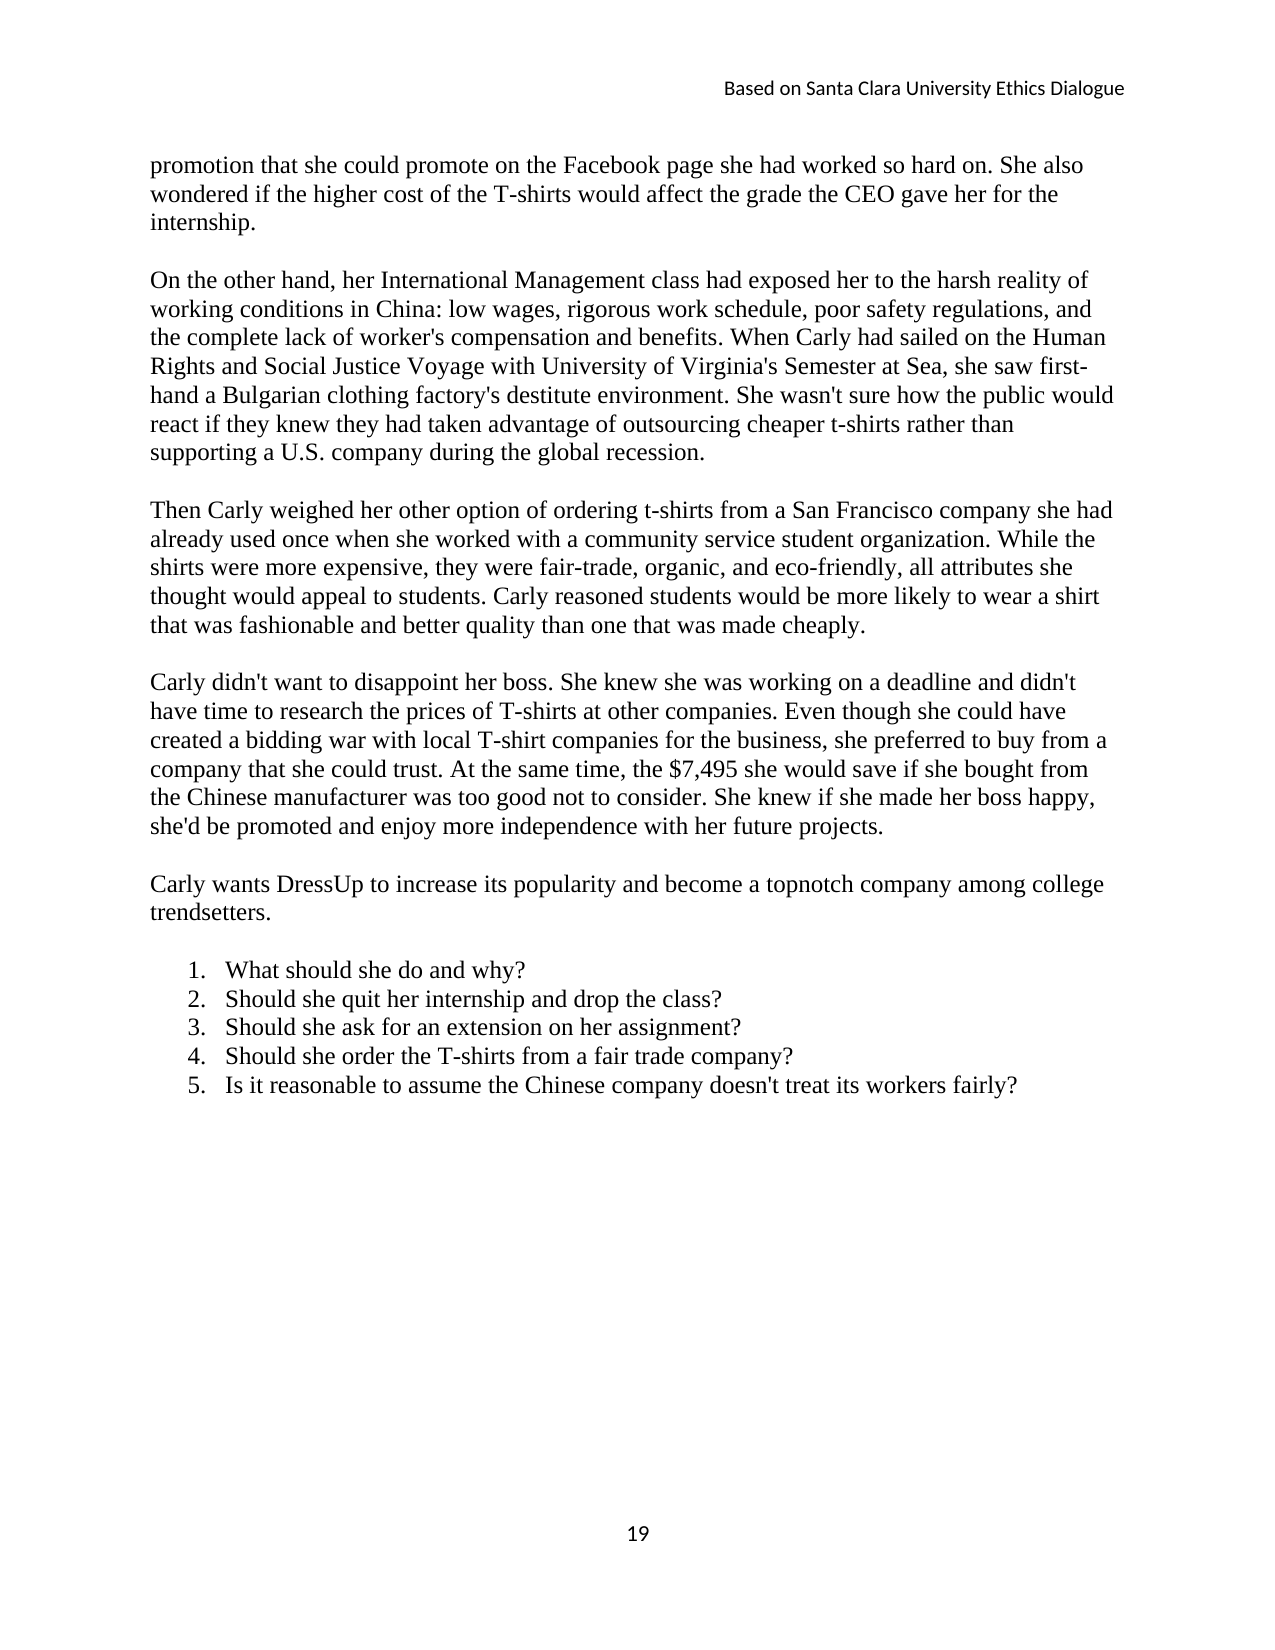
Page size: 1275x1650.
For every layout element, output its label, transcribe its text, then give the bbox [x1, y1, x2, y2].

list Should she order the T-shirts from a fair trade company? [187, 1041, 1125, 1070]
text Carly wants DressUp to increase its popularity and become a topnotch company among college trendsetters. [150, 869, 1125, 926]
list What should she do and why? [187, 955, 1125, 984]
list Should she ask for an extension on her assignment? [187, 1012, 1125, 1041]
list Is it reasonable to assume the Chinese company doesn't treat its workers fairly? [187, 1070, 1125, 1099]
text Carly didn't want to disappoint her boss. She knew she was working on a deadline and didn't have time to research the prices of T-shirts at other companies. Even though she could have created a bidding war with local T-shirt companies for the business, she preferred to buy from a company that she could trust. At the same time, the $7,495 she would save if she bought from the Chinese manufacturer was too good not to consider. She knew if she made her boss happy, she'd be promoted and enjoy more independence with her future projects. [150, 667, 1125, 840]
text On the other hand, her International Management class had exposed her to the harsh reality of working conditions in China: low wages, rigorous work schedule, poor safety regulations, and the complete lack of worker's compensation and benefits. When Carly had sailed on the Human Rights and Social Justice Voyage with University of Virginia's Semester at Sea, she saw first-hand a Bulgarian clothing factory's destitute environment. She wasn't sure how the public would react if they knew they had taken advantage of outsourcing cheaper t-shirts rather than supporting a U.S. company during the global recession. [150, 265, 1125, 466]
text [150, 150, 1125, 236]
list Should she quit her internship and drop the class? [187, 984, 1125, 1012]
text Then Carly weighed her other option of ordering t-shirts from a San Francisco company she had already used once when she worked with a community service student organization. While the shirts were more expensive, they were fair-trade, organic, and eco-friendly, all attributes she thought would appeal to students. Carly reasoned students would be more likely to wear a shirt that was fashionable and better quality than one that was made cheaply. [150, 495, 1125, 639]
